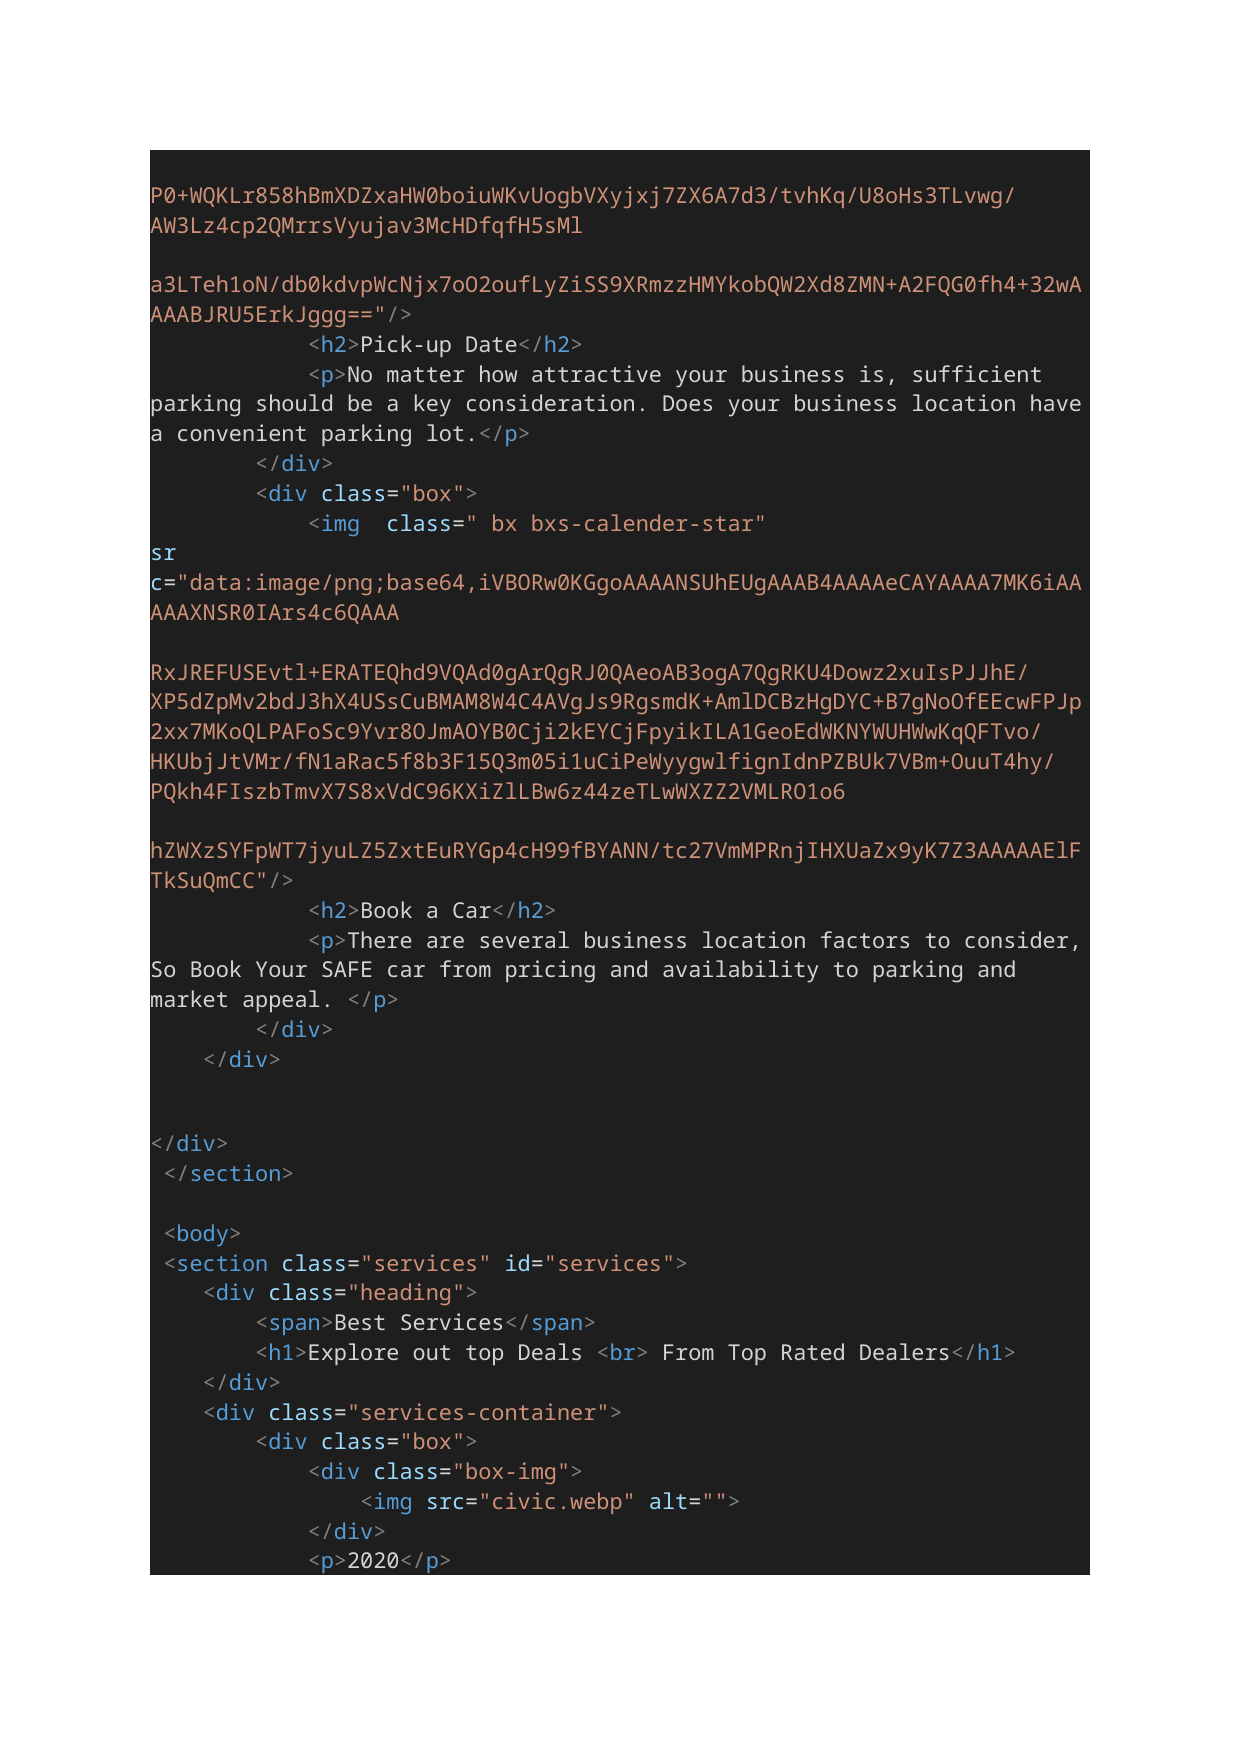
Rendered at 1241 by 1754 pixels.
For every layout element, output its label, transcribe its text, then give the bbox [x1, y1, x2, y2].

text <h2>Book a Car</h2> [150, 895, 1090, 924]
text <p>There are several business location factors to consider, So Book Your SAFE car from pricing and availability to parking and market appeal. </p> [150, 924, 1090, 1014]
text <body> [150, 1218, 1090, 1247]
text <div class="box"> [150, 1426, 1090, 1456]
text </div> [150, 1516, 1090, 1545]
text <div class="box"> [150, 478, 1090, 507]
text </section> [150, 1158, 1090, 1188]
text <img src="civic.webp" alt=""> [150, 1486, 1090, 1516]
text RxJREFUSEvtl+ERATEQhd9VQAd0gArQgRJ0QAeoAB3ogA7QgRKU4Dowz2xuIsPJJhE/XP5dZpMv2bdJ3hX4USsCuBMAM8W4C4AVgJs9RgsmdK+AmlDCBzHgDYC+B7gNoOfEEcwFPJp2xx7MKoQLPAFoSc9Yvr8OJmAOYB0Cji2kEYCjFpyikILA1GeoEdWKNYWUHWwKqQFTvo/HKUbjJtVMr/fN1aRac5f8b3F15Q3m05i1uCiPeWyygwlfignIdnPZBUk7VBm+OuuT4hy/PQkh4FIszbTmvX7S8xVdC96KXiZlLBw6z44zeTLwWXZZ2VMLRO1o6 [150, 627, 1090, 805]
text <div class="heading"> [150, 1277, 1090, 1307]
text <h1>Explore out top Deals <br> From Top Rated Dealers</h1> [150, 1337, 1090, 1367]
text <img class=" bx bxs-calender-star" src="data:image/png;base64,iVBORw0KGgoAAAANSUhEUgAAAB4AAAAeCAYAAAA7MK6iAAAAAXNSR0IArs4c6QAAA [150, 507, 1090, 627]
text </div> [150, 1014, 1090, 1044]
text <p>No matter how attractive your business is, sufficient parking should be a key consideration. Does your business location have a convenient parking lot.</p> [150, 358, 1090, 448]
text </div> [150, 1128, 1090, 1158]
text P0+WQKLr858hBmXDZxaHW0boiuWKvUogbVXyjxj7ZX6A7d3/tvhKq/U8oHs3TLvwg/AW3Lz4cp2QMrrsVyujav3McHDfqfH5sMl [150, 150, 1090, 239]
text a3LTeh1oN/db0kdvpWcNjx7oO2oufLyZiSS9XRmzzHMYkobQW2Xd8ZMN+A2FQG0fh4+32wAAAABJRU5ErkJggg=="/> [150, 239, 1090, 329]
text <p>2020</p> [150, 1545, 1090, 1575]
text <span>Best Services</span> [150, 1307, 1090, 1337]
text <div class="services-container"> [150, 1396, 1090, 1426]
text <section class="services" id="services"> [150, 1247, 1090, 1277]
text </div> [150, 448, 1090, 478]
text <div class="box-img"> [150, 1456, 1090, 1486]
text hZWXzSYFpWT7jyuLZ5ZxtEuRYGp4cH99fBYANN/tc27VmMPRnjIHXUaZx9yK7Z3AAAAAElFTkSuQmCC"/> [150, 805, 1090, 895]
text <h2>Pick-up Date</h2> [150, 329, 1090, 358]
text </div> [150, 1367, 1090, 1396]
text </div> [150, 1044, 1090, 1073]
